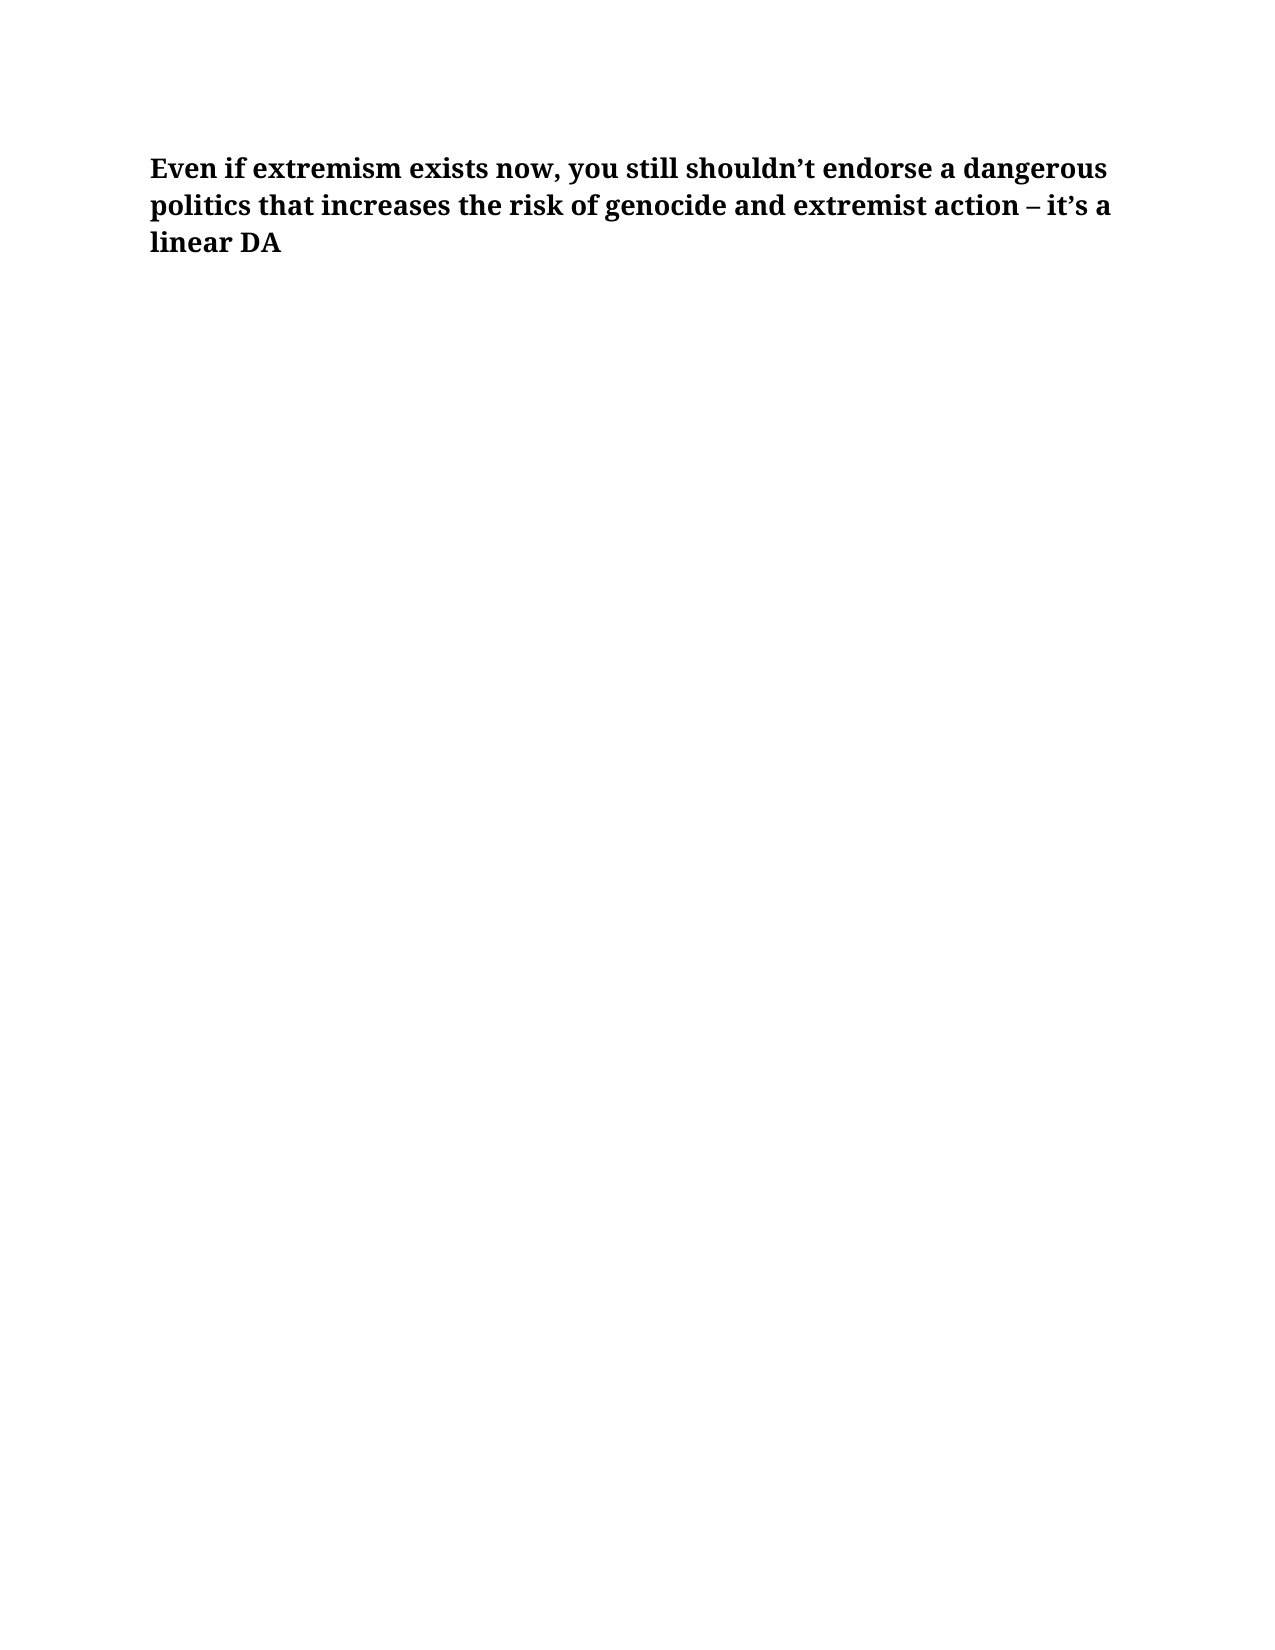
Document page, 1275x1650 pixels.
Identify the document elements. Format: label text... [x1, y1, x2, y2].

subtitle Even if extremism exists now, you still shouldn’t endorse a dangerous politics that increases the risk of genocide and extremist action – it’s a linear DA [150, 150, 1125, 261]
